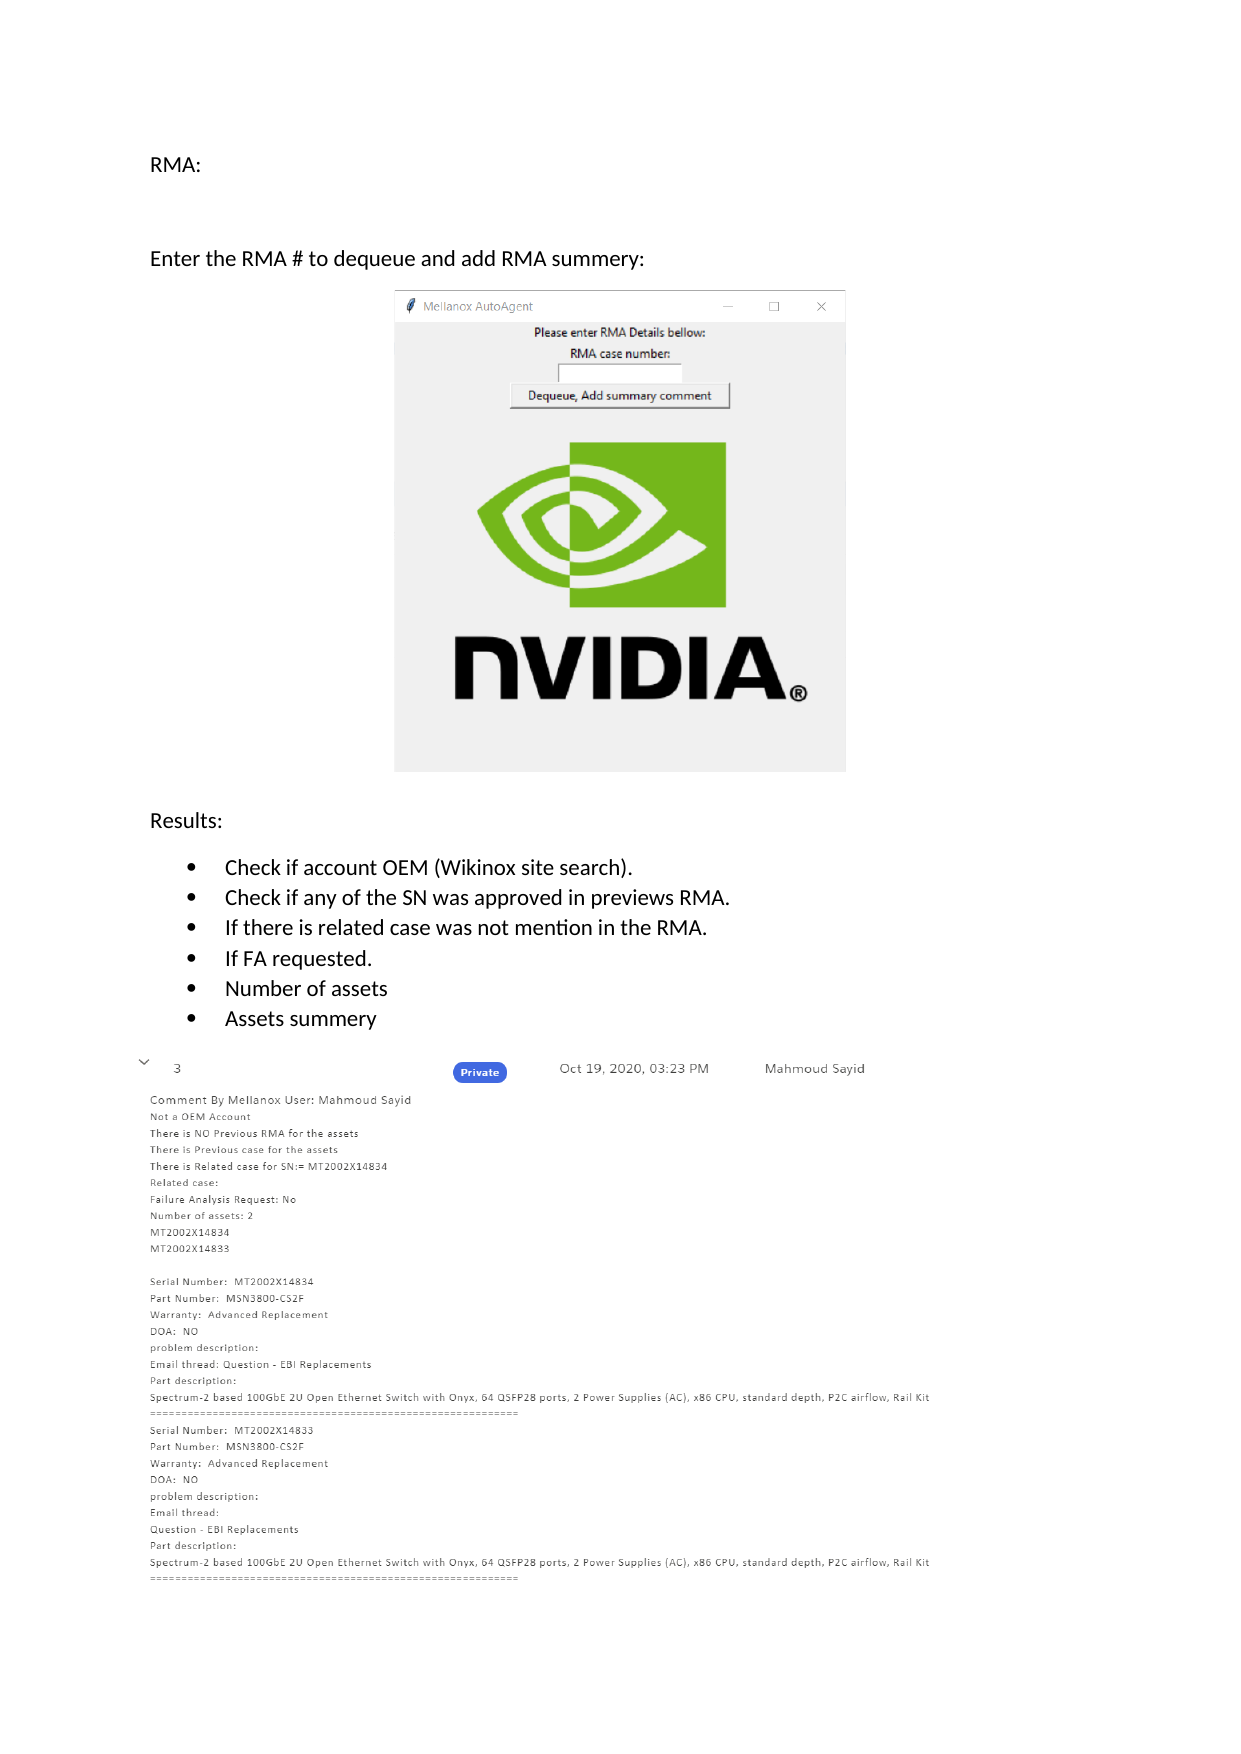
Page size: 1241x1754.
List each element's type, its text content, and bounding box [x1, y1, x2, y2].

list If FA requested. [187, 944, 1090, 972]
list Check if any of the SN was approved in previews RMA. [187, 883, 1090, 911]
text Results: [150, 806, 1090, 834]
list Check if account OEM (Wikinox site search). [187, 853, 1090, 881]
list If there is related case was not mention in the RMA. [187, 913, 1090, 942]
picture [394, 290, 846, 772]
picture [130, 1054, 1070, 1599]
list Number of assets [187, 974, 1090, 1002]
text RMA: [150, 150, 1090, 178]
text Enter the RMA # to dequeue and add RMA summery: [150, 244, 1090, 272]
list Assets summery [187, 1004, 1090, 1032]
